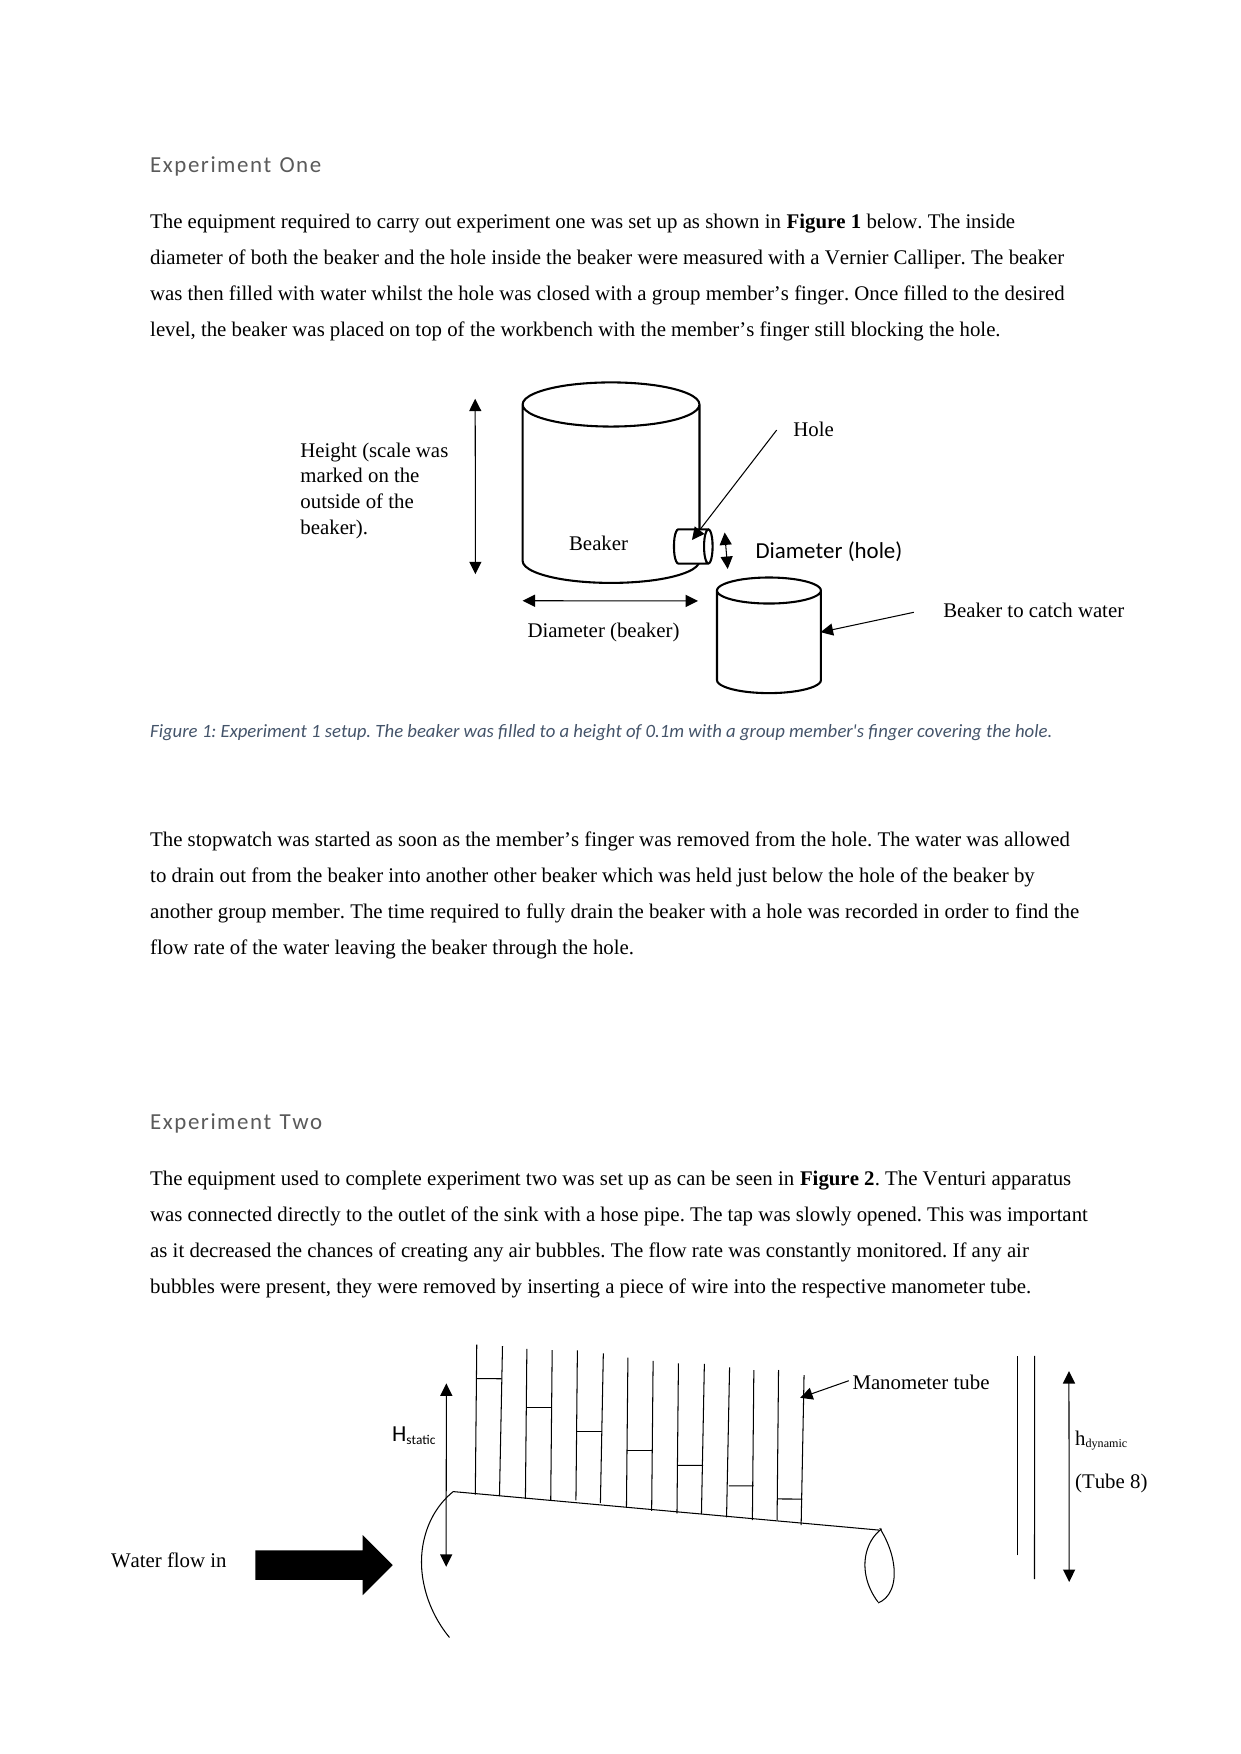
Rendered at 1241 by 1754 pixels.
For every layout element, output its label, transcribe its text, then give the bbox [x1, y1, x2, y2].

subtitle Experiment Two [150, 1107, 1090, 1135]
text The equipment used to complete experiment two was set up as can be seen in Figure 2. The Venturi apparatus was connected directly to the outlet of the sink with a hose pipe. The tap was slowly opened. This was important as it decreased the chances of creating any air bubbles. The flow rate was constantly monitored. If any air bubbles were present, they were removed by inserting a piece of wire into the respective manometer tube. [150, 1166, 1090, 1298]
subtitle Experiment One [150, 150, 1090, 178]
text The stopwatch was started as soon as the member’s finger was removed from the hole. The water was allowed to drain out from the beaker into another other beaker which was held just below the hole of the beaker by another group member. The time required to fully drain the beaker with a hole was recorded in order to find the flow rate of the water leaving the beaker through the hole. [150, 827, 1090, 959]
text The equipment required to carry out experiment one was set up as shown in Figure 1 below. The inside diameter of both the beaker and the hole inside the beaker were measured with a Vernier Calliper. The beaker was then filled with water whilst the hole was closed with a group member’s finger. Once filled to the desired level, the beaker was placed on top of the workbench with the member’s finger still blocking the hole. [150, 209, 1090, 341]
text Figure 1: Experiment 1 setup. The beaker was filled to a height of 0.1m with a group member's finger covering the hole. [150, 719, 1090, 742]
